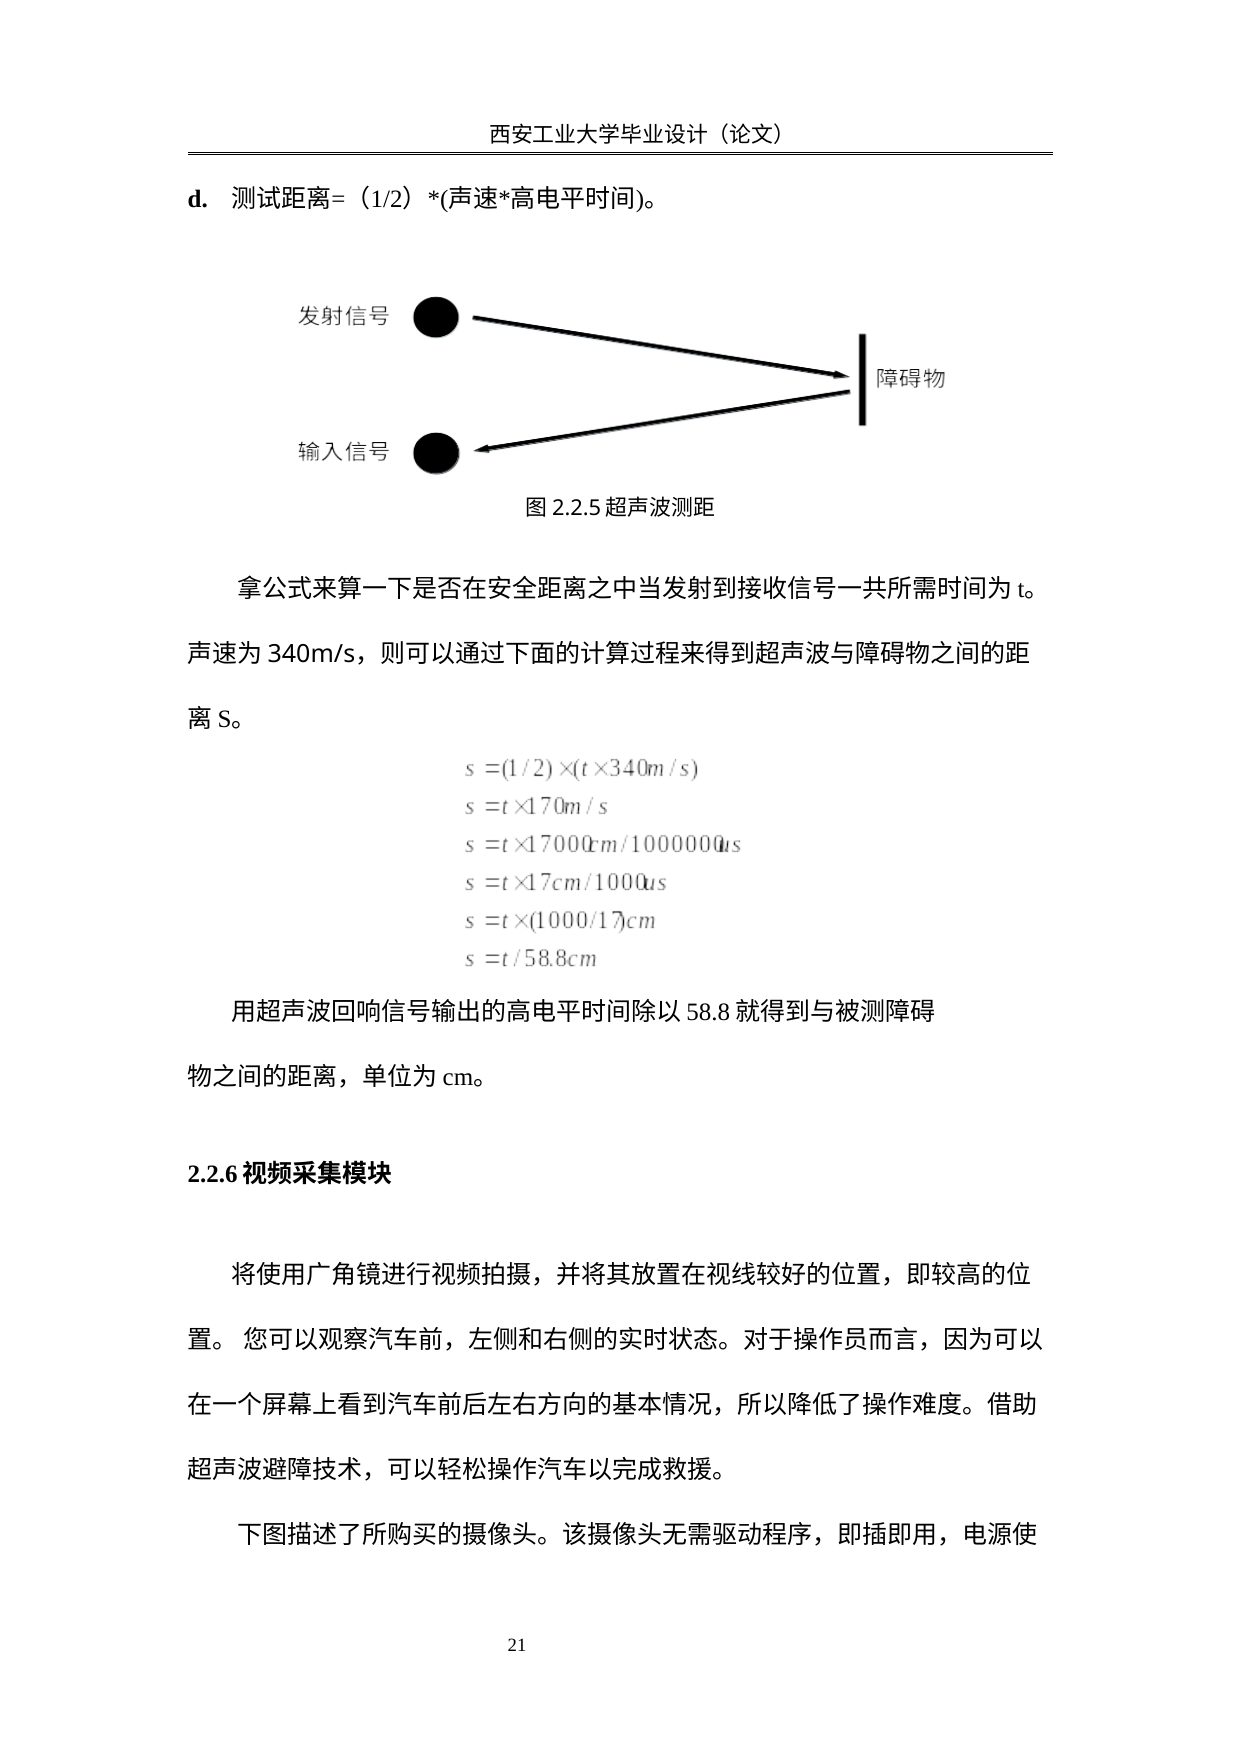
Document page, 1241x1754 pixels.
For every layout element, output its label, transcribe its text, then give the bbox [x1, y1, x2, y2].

text 用超声波回响信号输出的高电平时间除以58.8就得到与被测障碍 [187, 977, 1053, 1042]
list 测试距离=（1/2）*(声速*高电平时间)。 [187, 164, 1053, 229]
subtitle 2.2.6视频采集模块 [187, 1139, 1053, 1204]
text 拿公式来算一下是否在安全距离之中当发射到接收信号一共所需时间为t。声速为340m/s，则可以通过下面的计算过程来得到超声波与障碍物之间的距离S。 [187, 554, 1053, 749]
text 物之间的距离，单位为cm。 [187, 1042, 1053, 1107]
text 图2.2.5超声波测距 [187, 489, 1053, 522]
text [187, 1501, 1053, 1566]
text 将使用广角镜进行视频拍摄，并将其放置在视线较好的位置，即较高的位置。 您可以观察汽车前，左侧和右侧的实时状态。对于操作员而言，因为可以在一个屏幕上看到汽车前后左右方向的基本情况，所以降低了操作难度。借助超声波避障技术，可以轻松操作汽车以完成救援。 [187, 1241, 1053, 1501]
